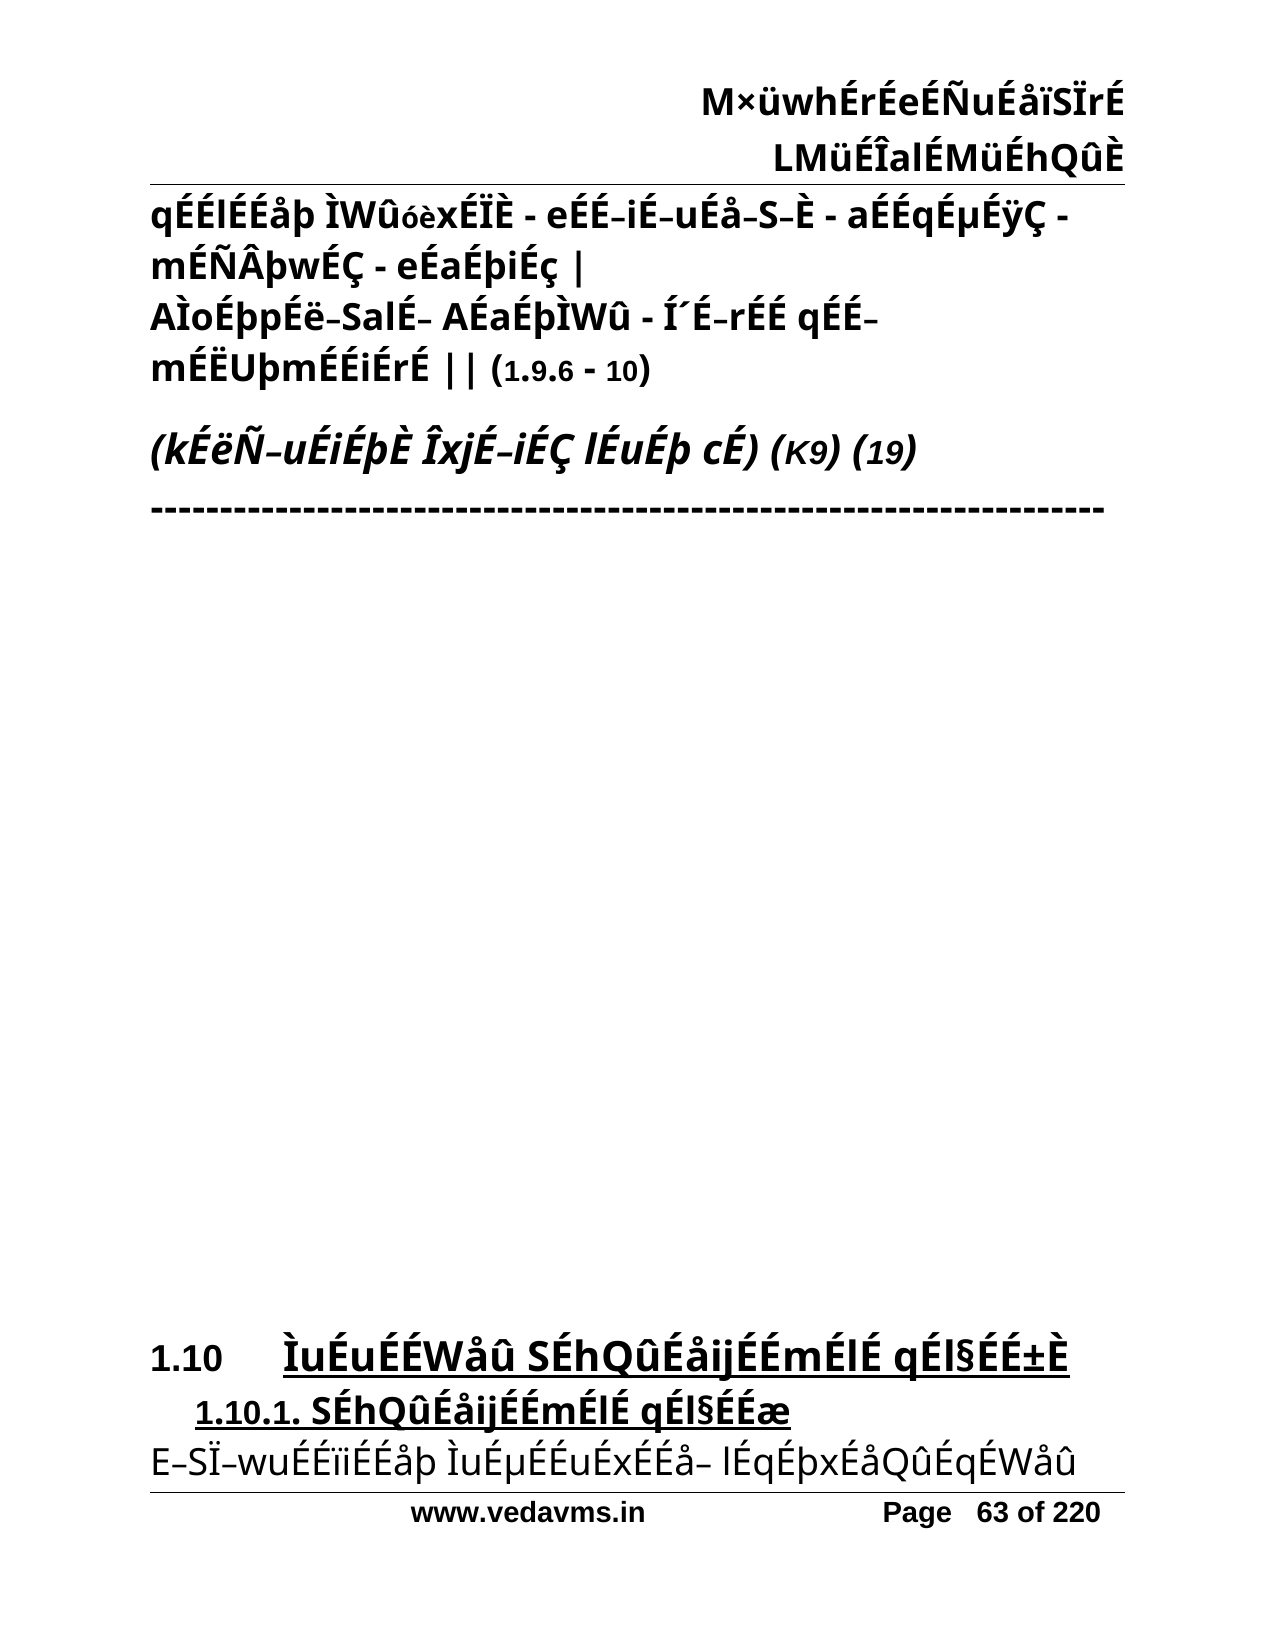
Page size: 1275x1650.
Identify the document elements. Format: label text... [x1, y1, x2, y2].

subtitle ÌuÉuÉÉWåû SÉhQûÉåijÉÉmÉlÉ qÉl§ÉÉ±È [150, 1327, 1125, 1384]
text AÌoÉþpÉë–SalÉ– AÉaÉþÌWû - Í´É–rÉÉ qÉÉ– mÉËUþmÉÉiÉrÉ || (1.9.6 - 10) [150, 290, 1125, 392]
text qÉÉlÉÉåþ ÌWûóèxÉÏÈ - eÉÉ–iÉ–uÉå–S–È - aÉÉqÉµÉÿÇ - mÉÑÂþwÉÇ - eÉaÉþiÉç | [150, 188, 1125, 290]
subtitle 1.10.1. SÉhQûÉåijÉÉmÉlÉ qÉl§ÉÉæ [195, 1384, 1125, 1435]
text (kÉëÑ–uÉiÉþÈ ÎxjÉ–iÉÇ lÉuÉþ cÉ) (K9) (19) [150, 420, 1125, 477]
text --------------------------------------------------------------------- [150, 482, 1125, 530]
text E–SÏ–wuÉÉïiÉÉåþ ÌuÉµÉÉuÉxÉÉå– lÉqÉþxÉåQûÉqÉWåû iuÉÉ | [150, 1435, 1125, 1486]
